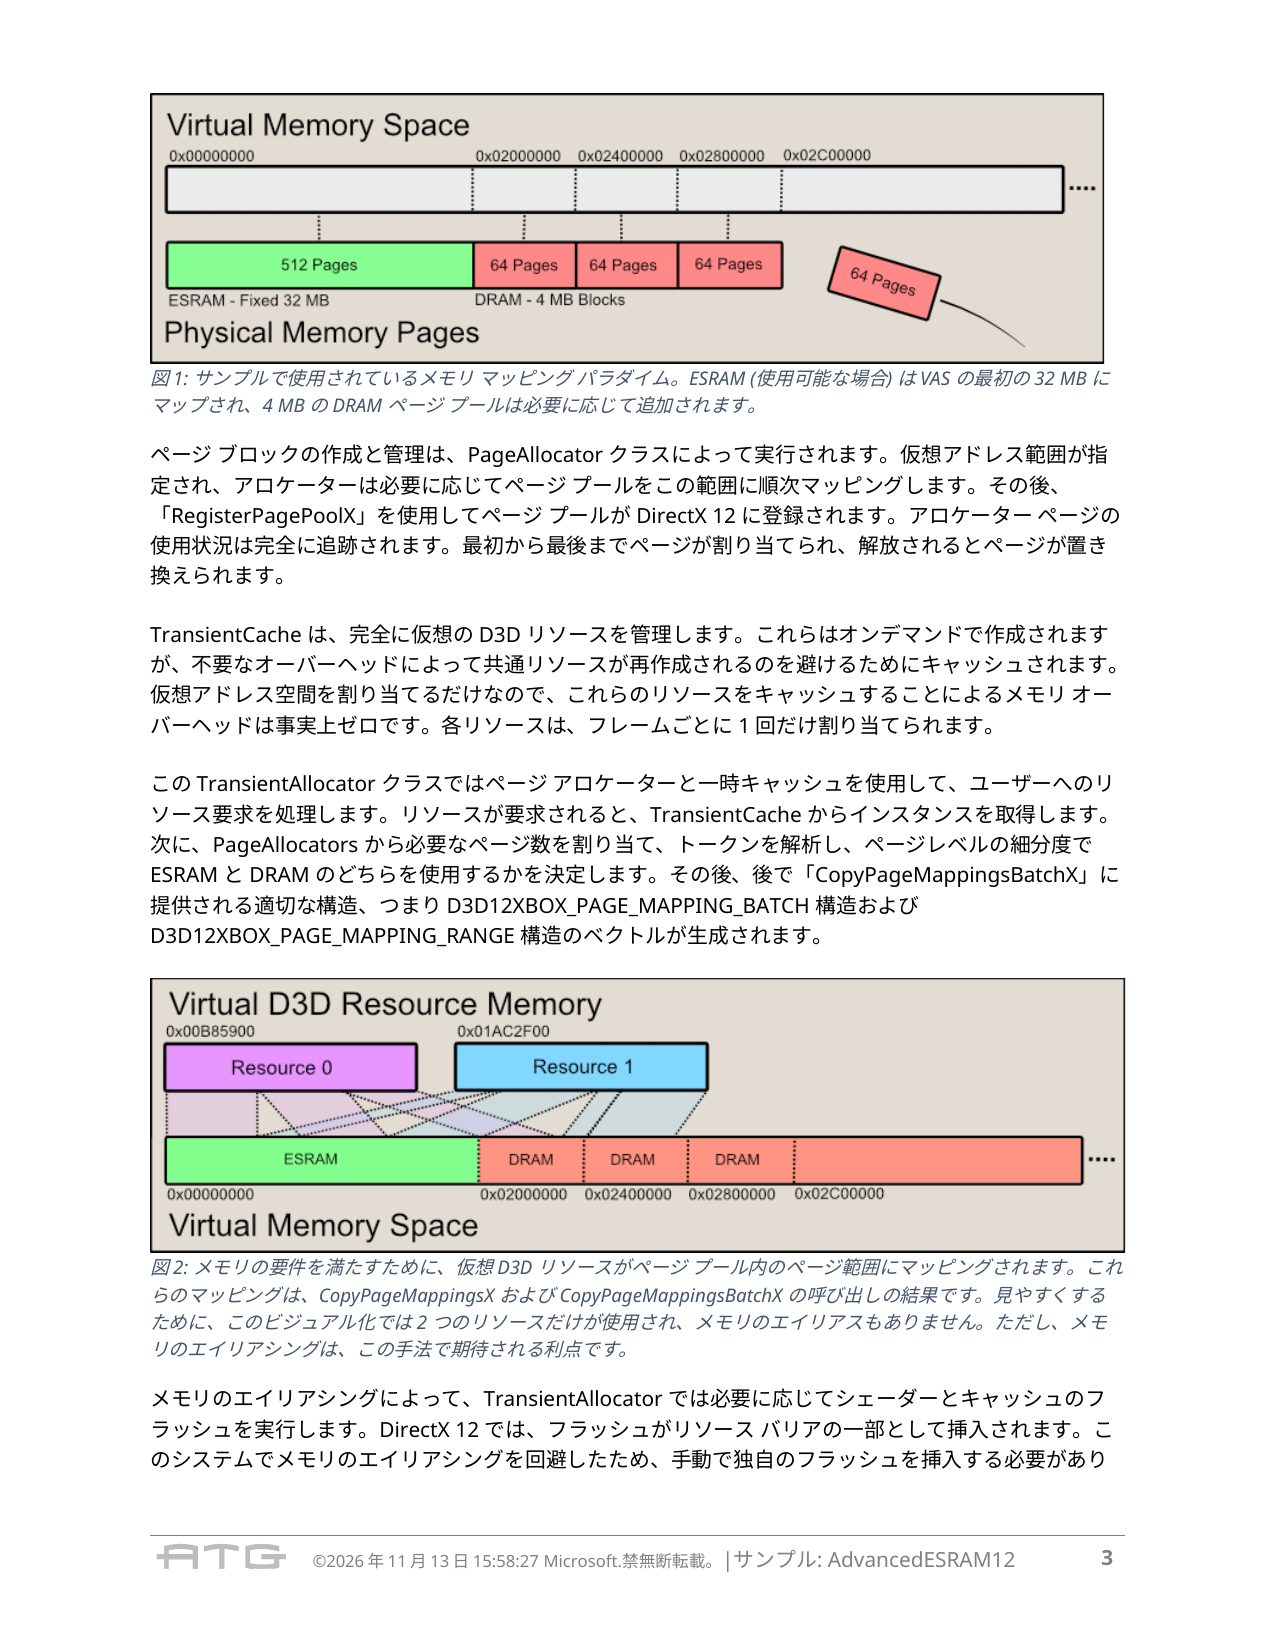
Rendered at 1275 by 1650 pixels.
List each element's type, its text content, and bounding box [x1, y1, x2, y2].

text TransientCache は、完全に仮想の D3D リソースを管理します。これらはオンデマンドで作成されますが、不要なオーバーヘッドによって共通リソースが再作成されるのを避けるためにキャッシュされます。仮想アドレス空間を割り当てるだけなので、これらのリソースをキャッシュすることによるメモリ オーバーヘッドは事実上ゼロです。各リソースは、フレームごとに 1 回だけ割り当てられます。 [150, 618, 1125, 739]
text 図 2: メモリの要件を満たすために、仮想 D3D リソースがページ プール内のページ範囲にマッピングされます。これらのマッピングは、CopyPageMappingsX および CopyPageMappingsBatchX の呼び出しの結果です。見やすくするために、このビジュアル化では 2 つのリソースだけが使用され、メモリのエイリアスもありません。ただし、メモリのエイリアシングは、この手法で期待される利点です。 [150, 1253, 1125, 1362]
picture [150, 978, 1125, 1253]
picture [150, 93, 1105, 364]
text 図 1: サンプルで使用されているメモリ マッピング パラダイム。ESRAM (使用可能な場合) は VAS の最初の 32 MB にマップされ、4 MB の DRAM ページ プールは必要に応じて追加されます。 [150, 363, 1125, 418]
picture [156, 1543, 286, 1569]
text ページ ブロックの作成と管理は、PageAllocator クラスによって実行されます。仮想アドレス範囲が指定され、アロケーターは必要に応じてページ プールをこの範囲に順次マッピングします。その後、「RegisterPagePoolX」を使用してページ プールが DirectX 12 に登録されます。アロケーター ページの使用状況は完全に追跡されます。最初から最後までページが割り当てられ、解放されるとページが置き換えられます。 [150, 438, 1125, 590]
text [150, 1383, 1125, 1473]
text この TransientAllocator クラスではページ アロケーターと一時キャッシュを使用して、ユーザーへのリソース要求を処理します。リソースが要求されると、TransientCache からインスタンスを取得します。次に、PageAllocators から必要なページ数を割り当て、トークンを解析し、ページレベルの細分度で ESRAM と DRAM のどちらを使用するかを決定します。その後、後で「CopyPageMappingsBatchX」に提供される適切な構造、つまり D3D12XBOX_PAGE_MAPPING_BATCH 構造および D3D12XBOX_PAGE_MAPPING_RANGE 構造のベクトルが生成されます。 [150, 768, 1125, 949]
